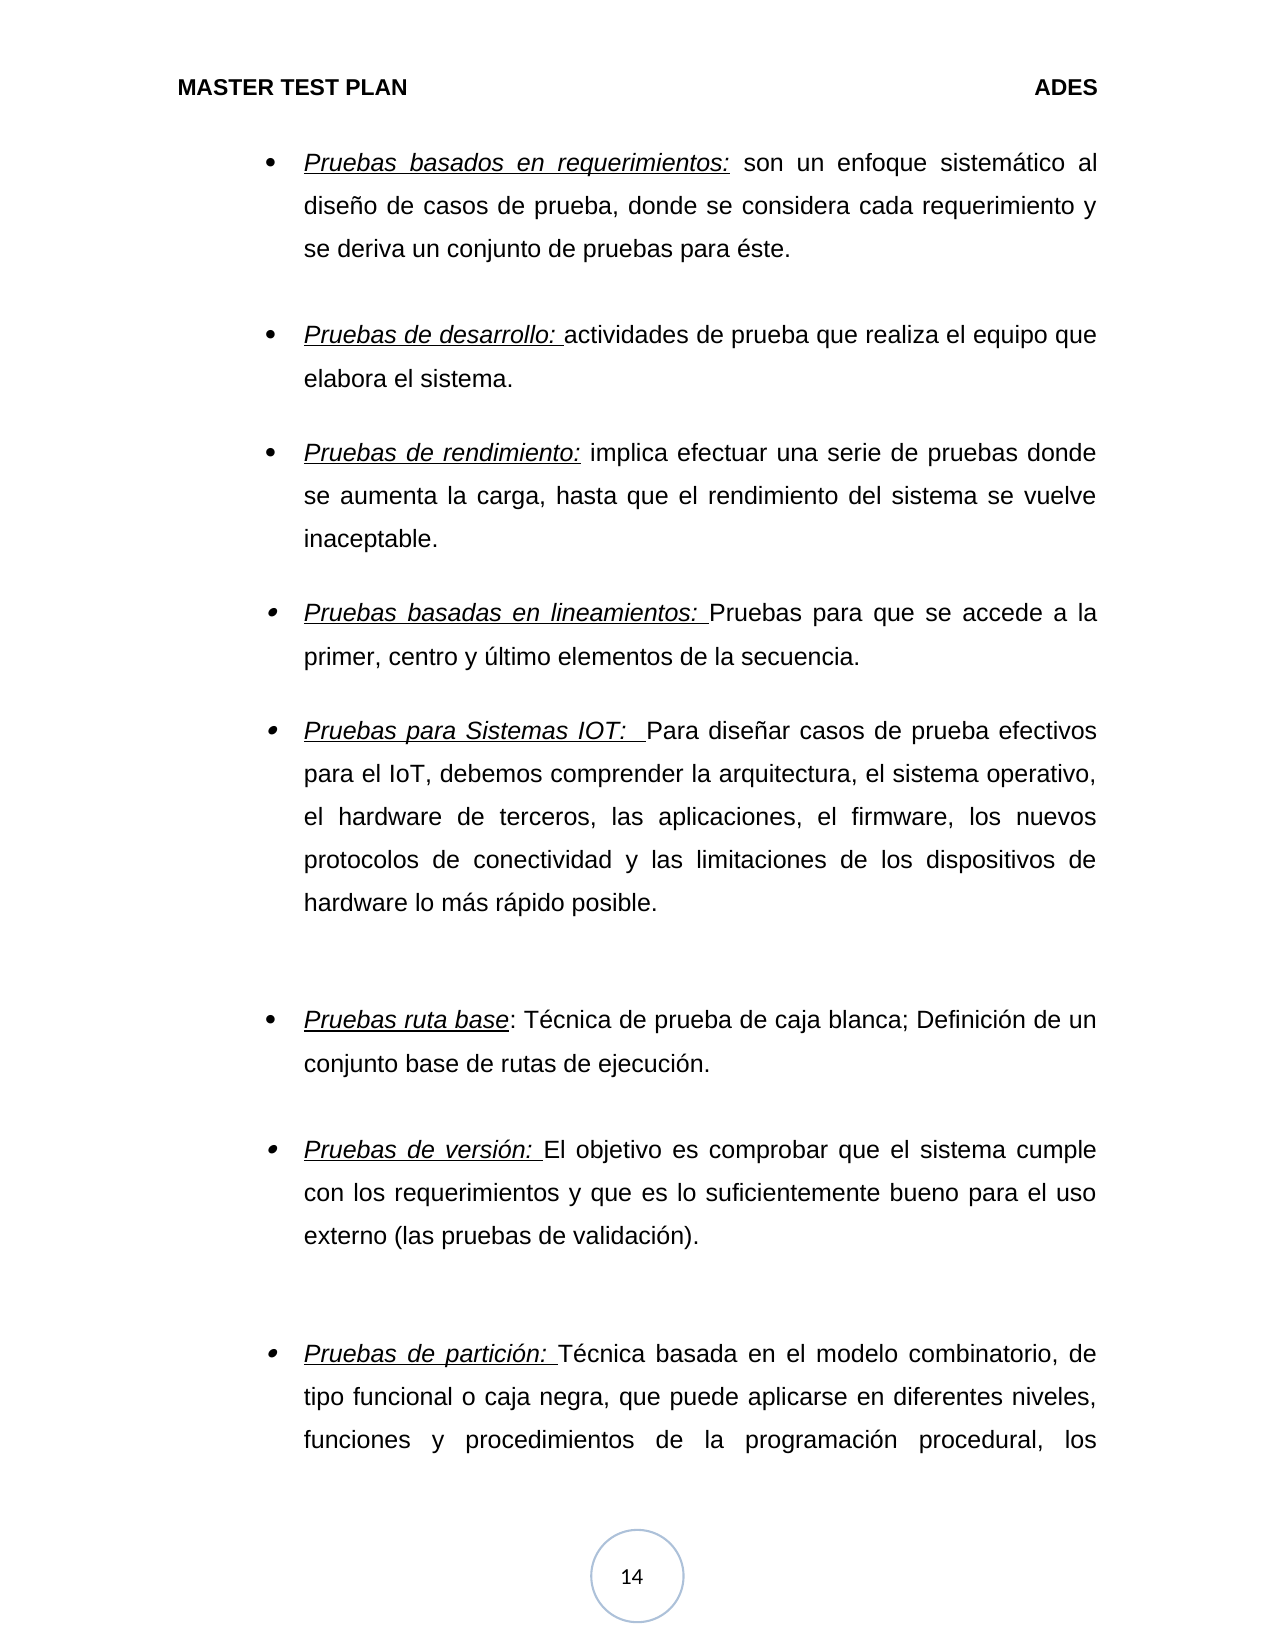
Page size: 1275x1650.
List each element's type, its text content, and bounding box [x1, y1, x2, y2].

list Pruebas basadas en lineamientos: Pruebas para que se accede a la primer, centro y último elementos de la secuencia. [266, 598, 1098, 670]
list Pruebas de rendimiento: implica efectuar una serie de pruebas donde se aumenta la carga, hasta que el rendimiento del sistema se vuelve inaceptable. [266, 438, 1098, 553]
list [266, 1339, 1098, 1454]
list Pruebas ruta base: Técnica de prueba de caja blanca; Definición de un conjunto base de rutas de ejecución. [266, 1006, 1098, 1077]
list Pruebas para Sistemas IOT: Para diseñar casos de prueba efectivos para el IoT, debemos comprender la arquitectura, el sistema operativo, el hardware de terceros, las aplicaciones, el firmware, los nuevos protocolos de conectividad y las limitaciones de los dispositivos de hardware lo más rápido posible. [266, 716, 1098, 917]
list Pruebas basados en requerimientos: son un enfoque sistemático al diseño de casos de prueba, donde se considera cada requerimiento y se deriva un conjunto de pruebas para éste. [266, 148, 1098, 263]
list Pruebas de desarrollo: actividades de prueba que realiza el equipo que elabora el sistema. [266, 320, 1098, 392]
list Pruebas de versión: El objetivo es comprobar que el sistema cumple con los requerimientos y que es lo suficientemente bueno para el uso externo (las pruebas de validación). [266, 1135, 1098, 1250]
